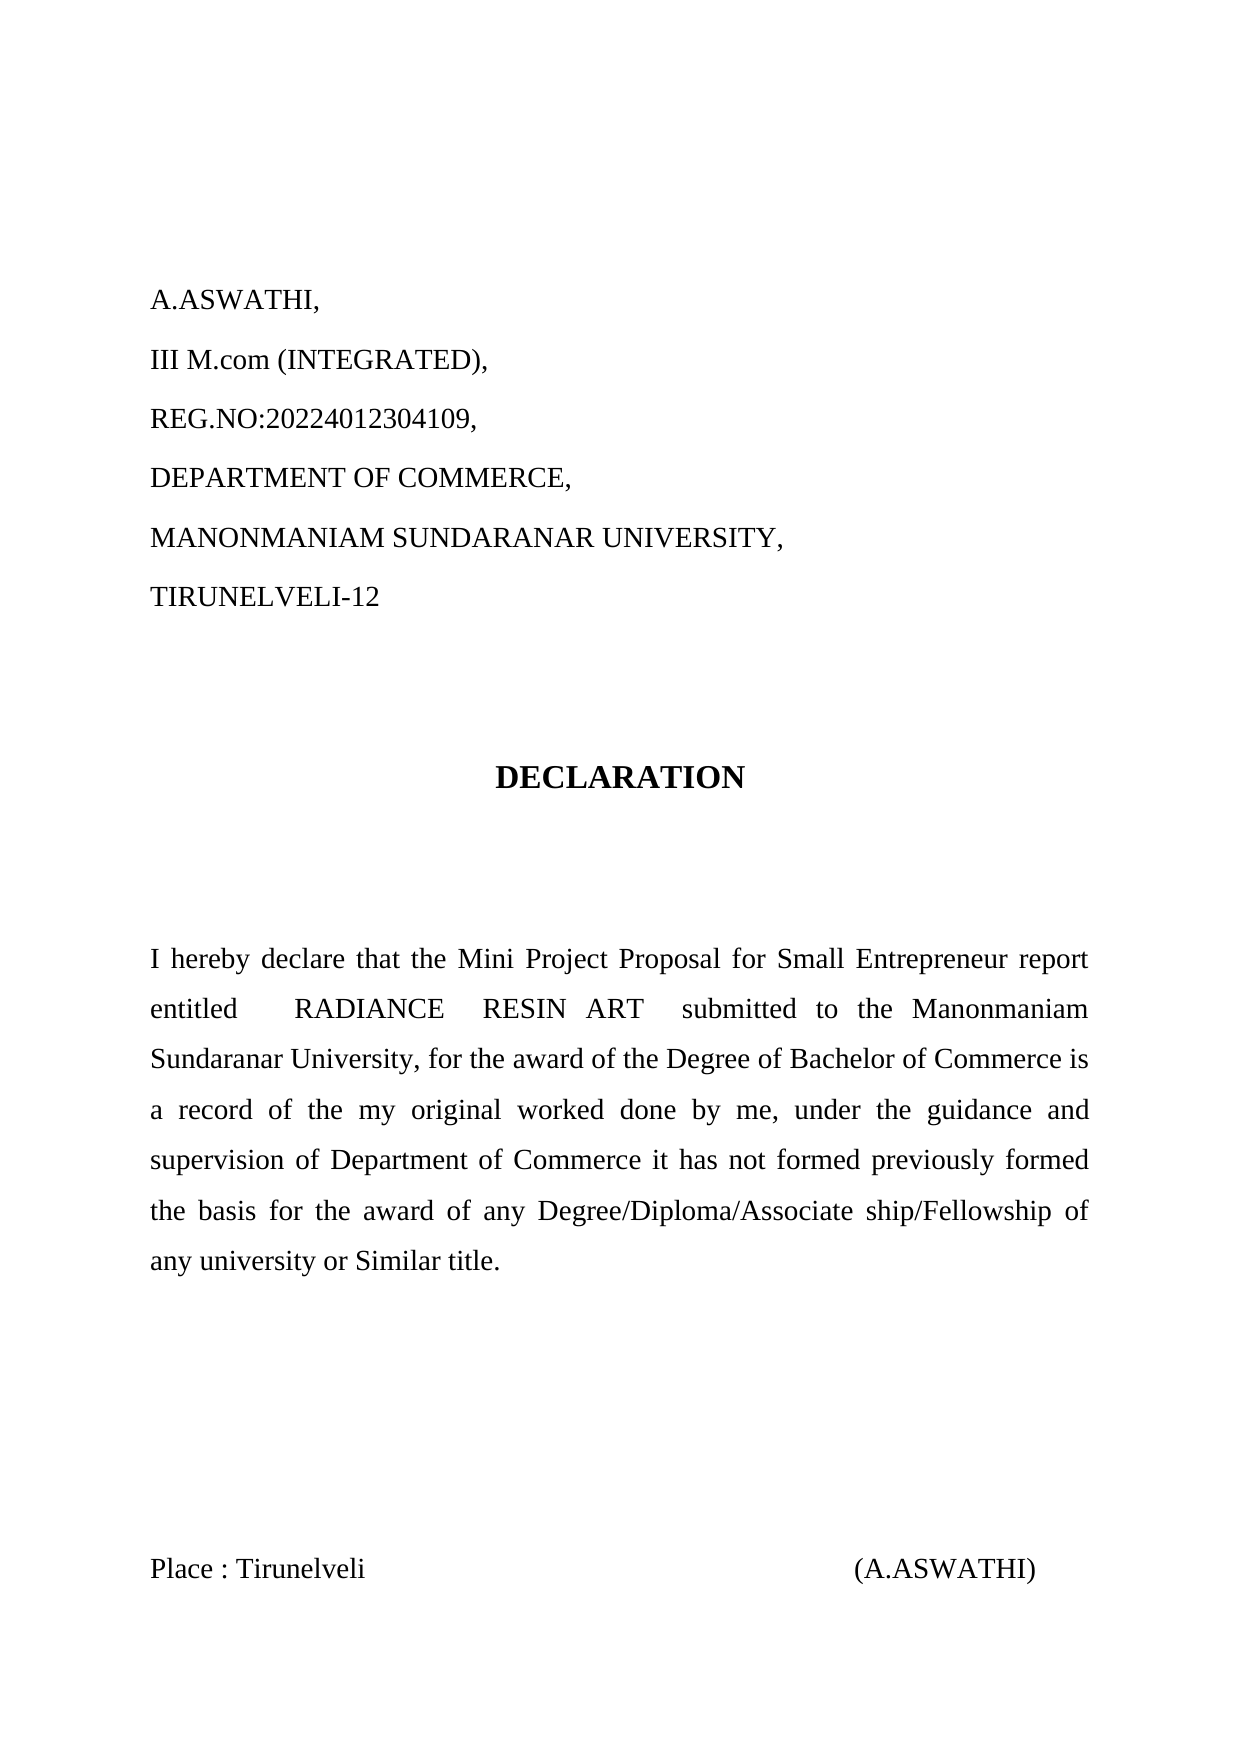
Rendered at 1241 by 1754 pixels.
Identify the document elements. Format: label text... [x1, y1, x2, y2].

text DECLARATION [150, 757, 1090, 796]
text Place : Tirunelveli (A.ASWATHI) [150, 1552, 1090, 1585]
text DEPARTMENT OF COMMERCE, [150, 461, 1090, 494]
text REG.NO:20224012304109, [150, 401, 1090, 435]
text III M.com (INTEGRATED), [150, 342, 1090, 375]
text TIRUNELVELI-12 [150, 579, 1090, 613]
text I hereby declare that the Mini Project Proposal for Small Entrepreneur report entitled RADIANCE RESIN ART submitted to the Manonmaniam Sundaranar University, for the award of the Degree of Bachelor of Commerce is a record of the my original worked done by me, under the guidance and supervision of Department of Commerce it has not formed previously formed the basis for the award of any Degree/Diploma/Associate ship/Fellowship of any university or Similar title. [150, 941, 1090, 1276]
text A.ASWATHI, [150, 282, 1090, 316]
text MANONMANIAM SUNDARANAR UNIVERSITY, [150, 520, 1090, 553]
